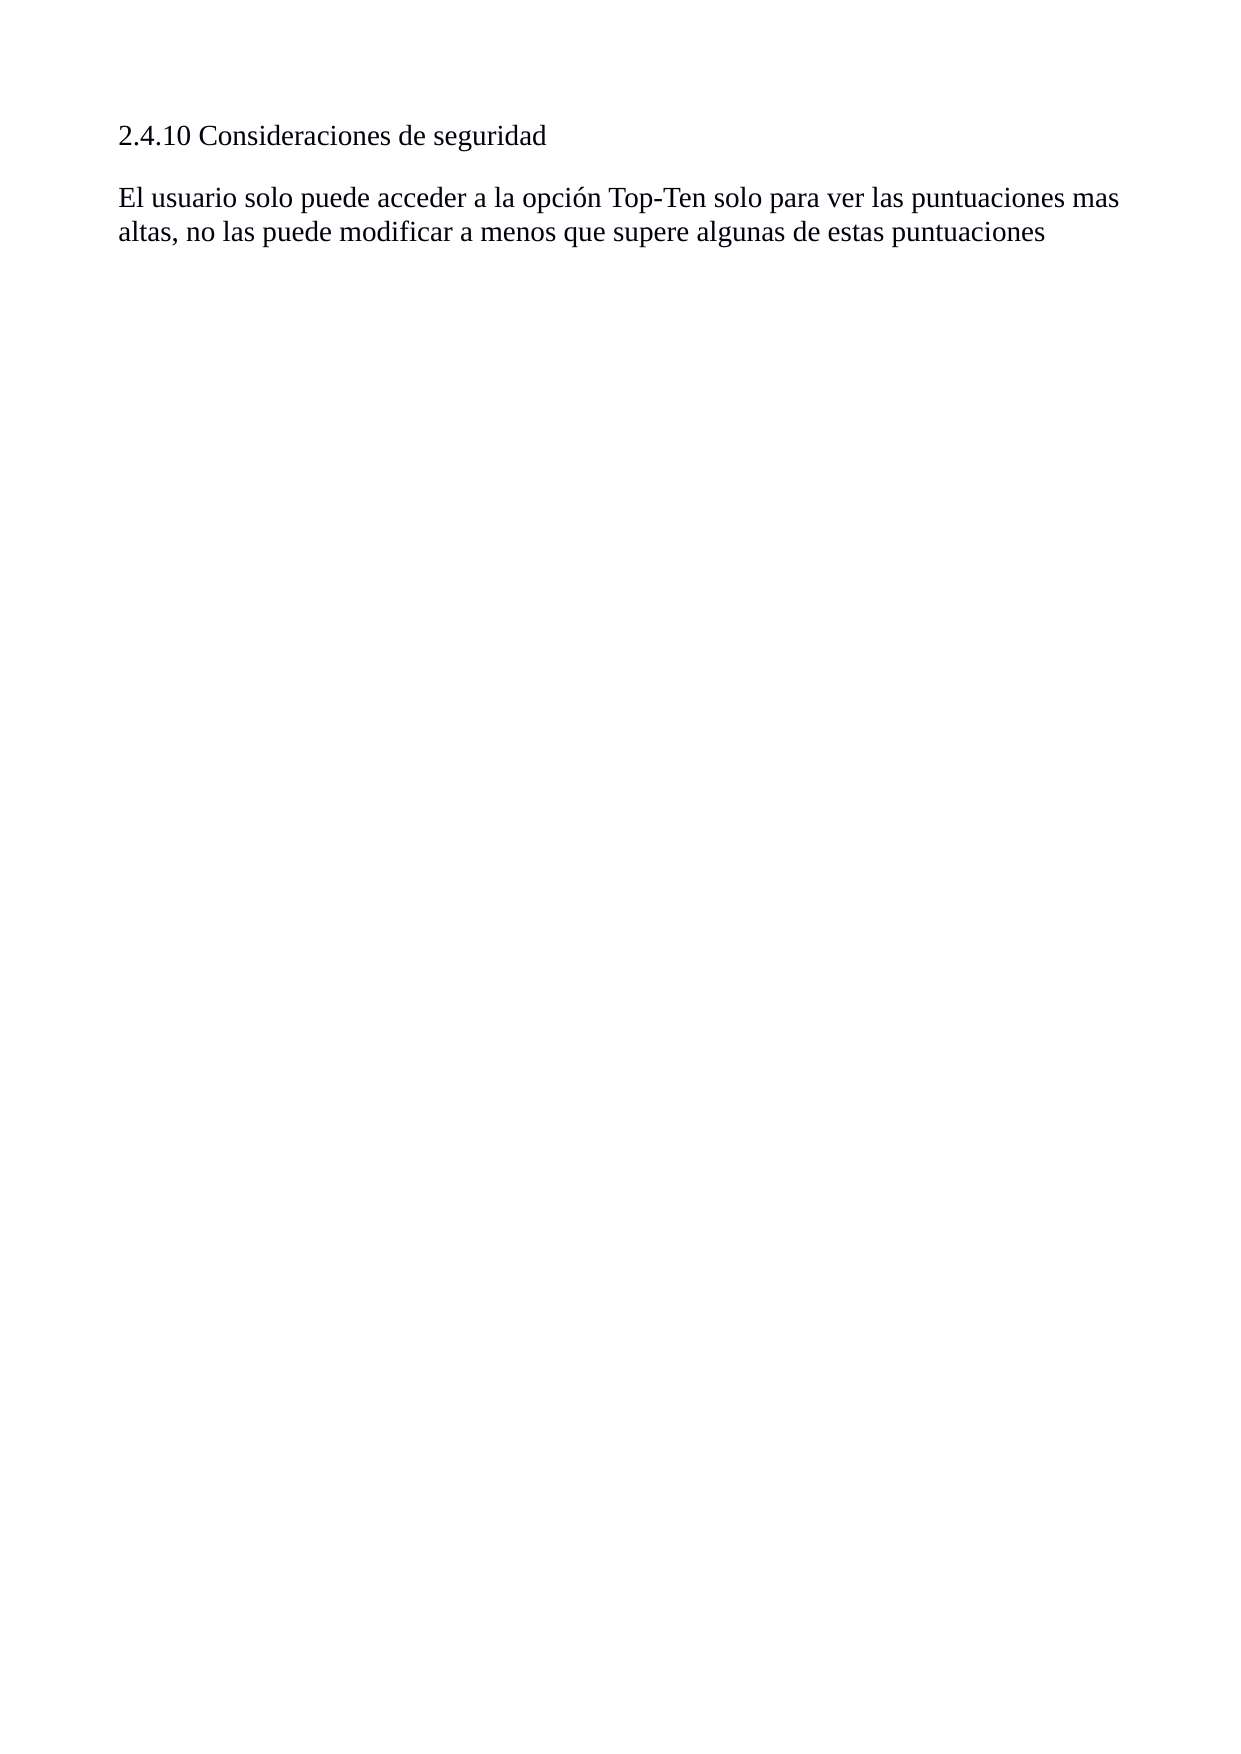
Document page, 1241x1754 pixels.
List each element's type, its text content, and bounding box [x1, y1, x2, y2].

text El usuario solo puede acceder a la opción Top-Ten solo para ver las puntuaciones mas altas, no las puede modificar a menos que supere algunas de estas puntuaciones [118, 180, 1122, 247]
text 2.4.10 Consideraciones de seguridad [118, 118, 1122, 152]
